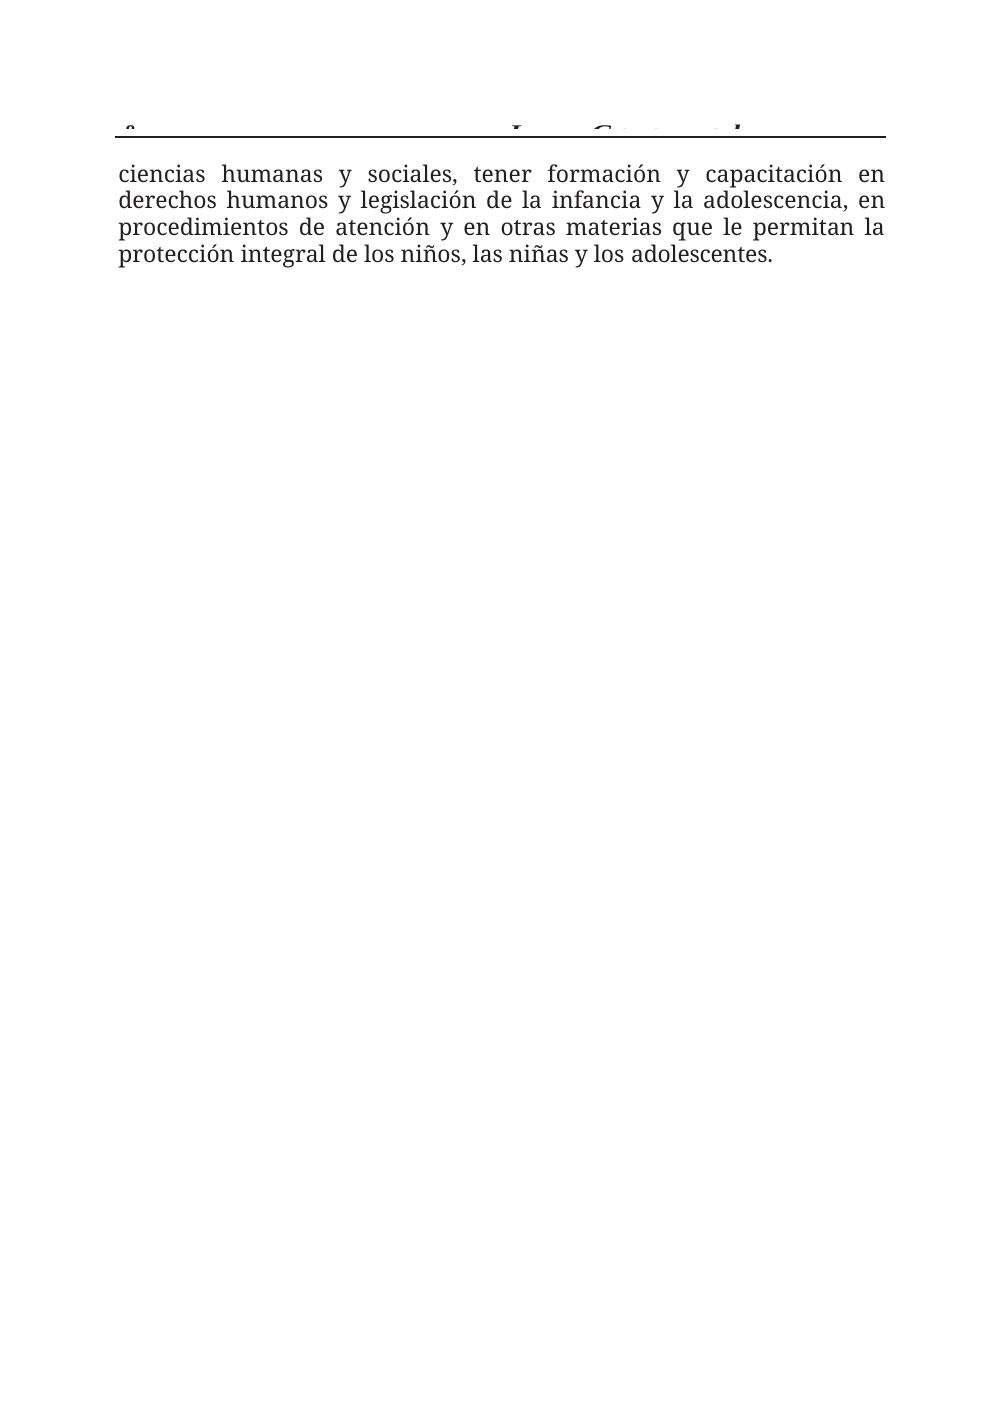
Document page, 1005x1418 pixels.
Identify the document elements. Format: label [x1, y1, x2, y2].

text [118, 160, 886, 269]
